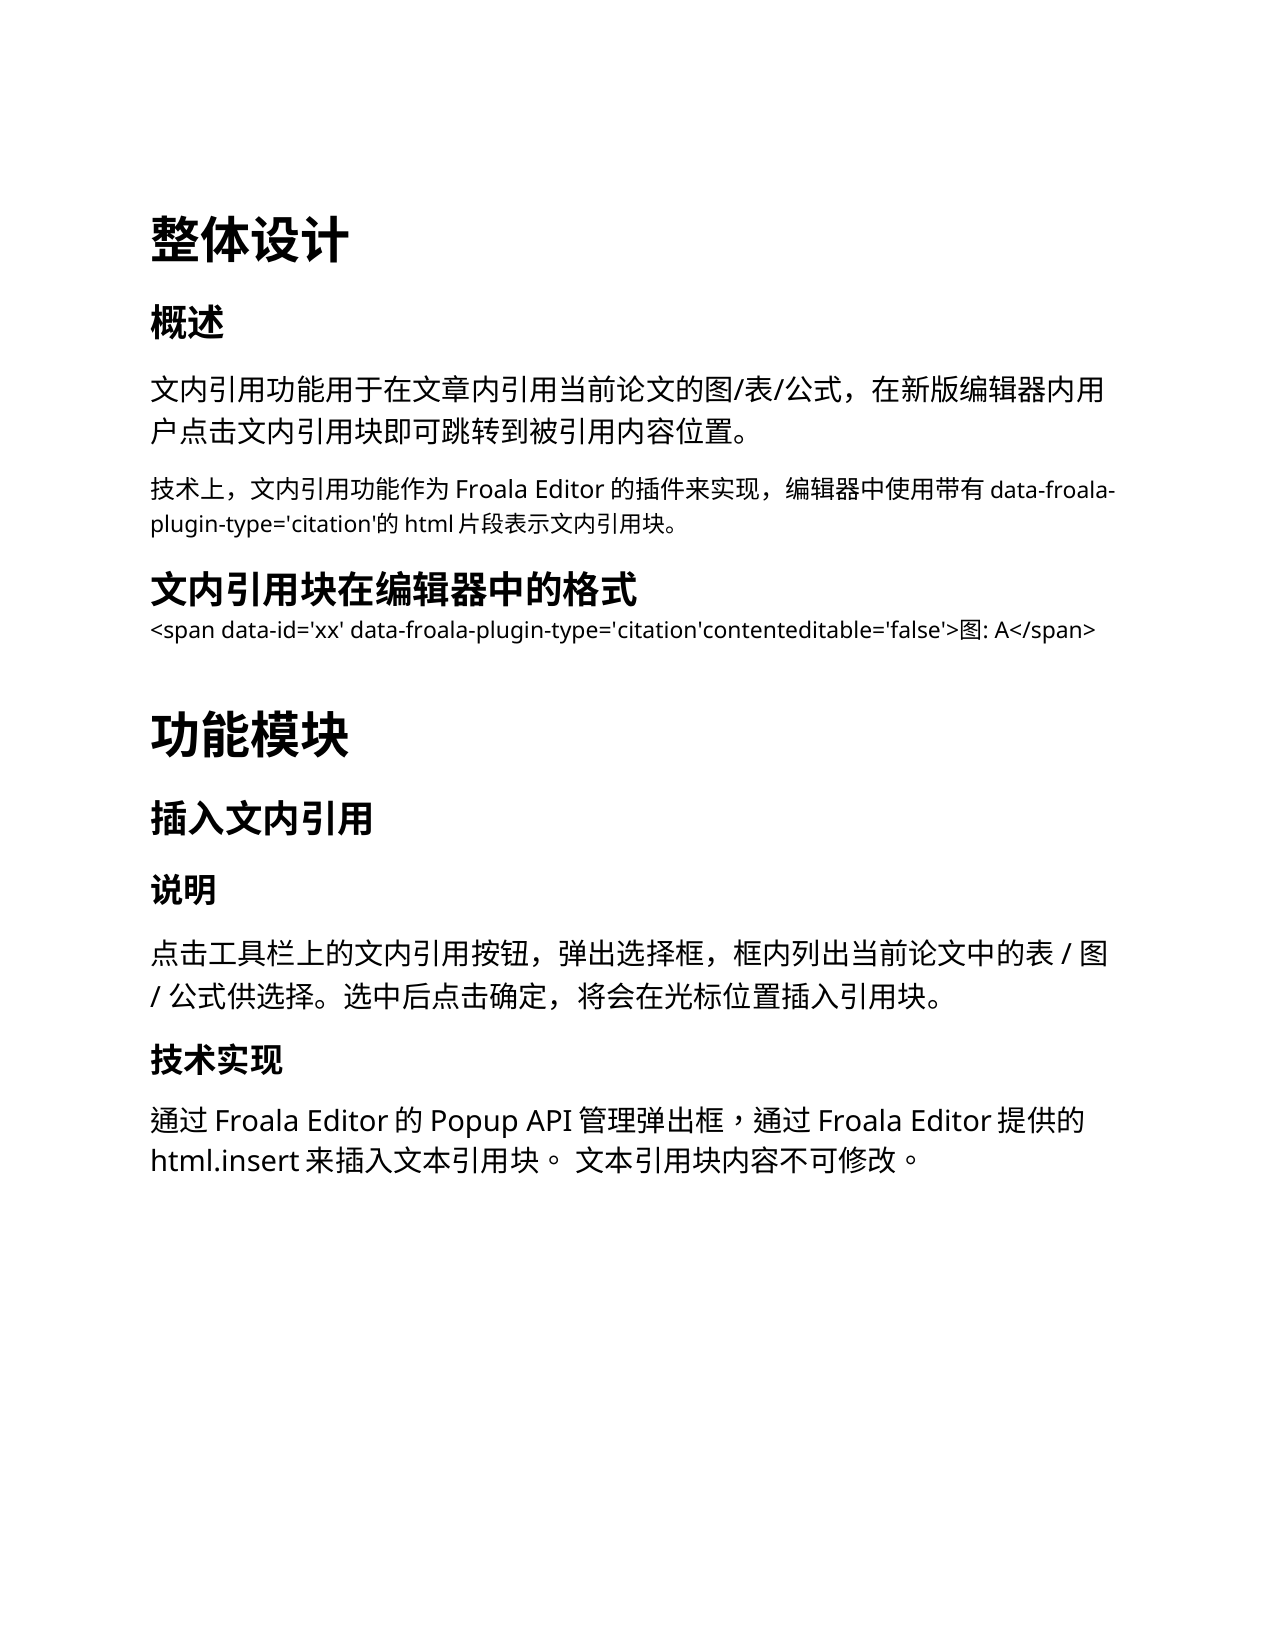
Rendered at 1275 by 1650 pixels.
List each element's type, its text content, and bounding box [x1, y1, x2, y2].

text 文内引用功能用于在文章内引用当前论文的图/表/公式，在新版编辑器内用户点击文内引用块即可跳转到被引用内容位置。 [150, 366, 1125, 451]
text 点击工具栏上的文内引用按钮，弹出选择框，框内列出当前论文中的表 / 图 / 公式供选择。选中后点击确定，将会在光标位置插入引用块。 [150, 931, 1125, 1016]
subtitle 概述 [150, 293, 1125, 347]
subtitle 技术实现 [150, 1037, 1125, 1082]
subtitle 文内引用块在编辑器中的格式 [150, 560, 1125, 614]
subtitle 说明 [150, 864, 1125, 912]
subtitle 插入文内引用 [150, 789, 1125, 843]
subtitle 整体设计 [150, 200, 1125, 272]
text 通过Froala Editor的Popup API管理弹出框，通过Froala Editor提供的html.insert来插入文本引用块。 文本引用块内容不可修改。 [150, 1101, 1125, 1180]
subtitle 功能模块 [150, 696, 1125, 768]
text <span data-id='xx' data-froala-plugin-type='citation'contenteditable='false'>图: A</span> [150, 614, 1125, 646]
text 技术上，文内引用功能作为Froala Editor的插件来实现，编辑器中使用带有data-froala-plugin-type='citation'的html片段表示文内引用块。 [150, 470, 1125, 539]
